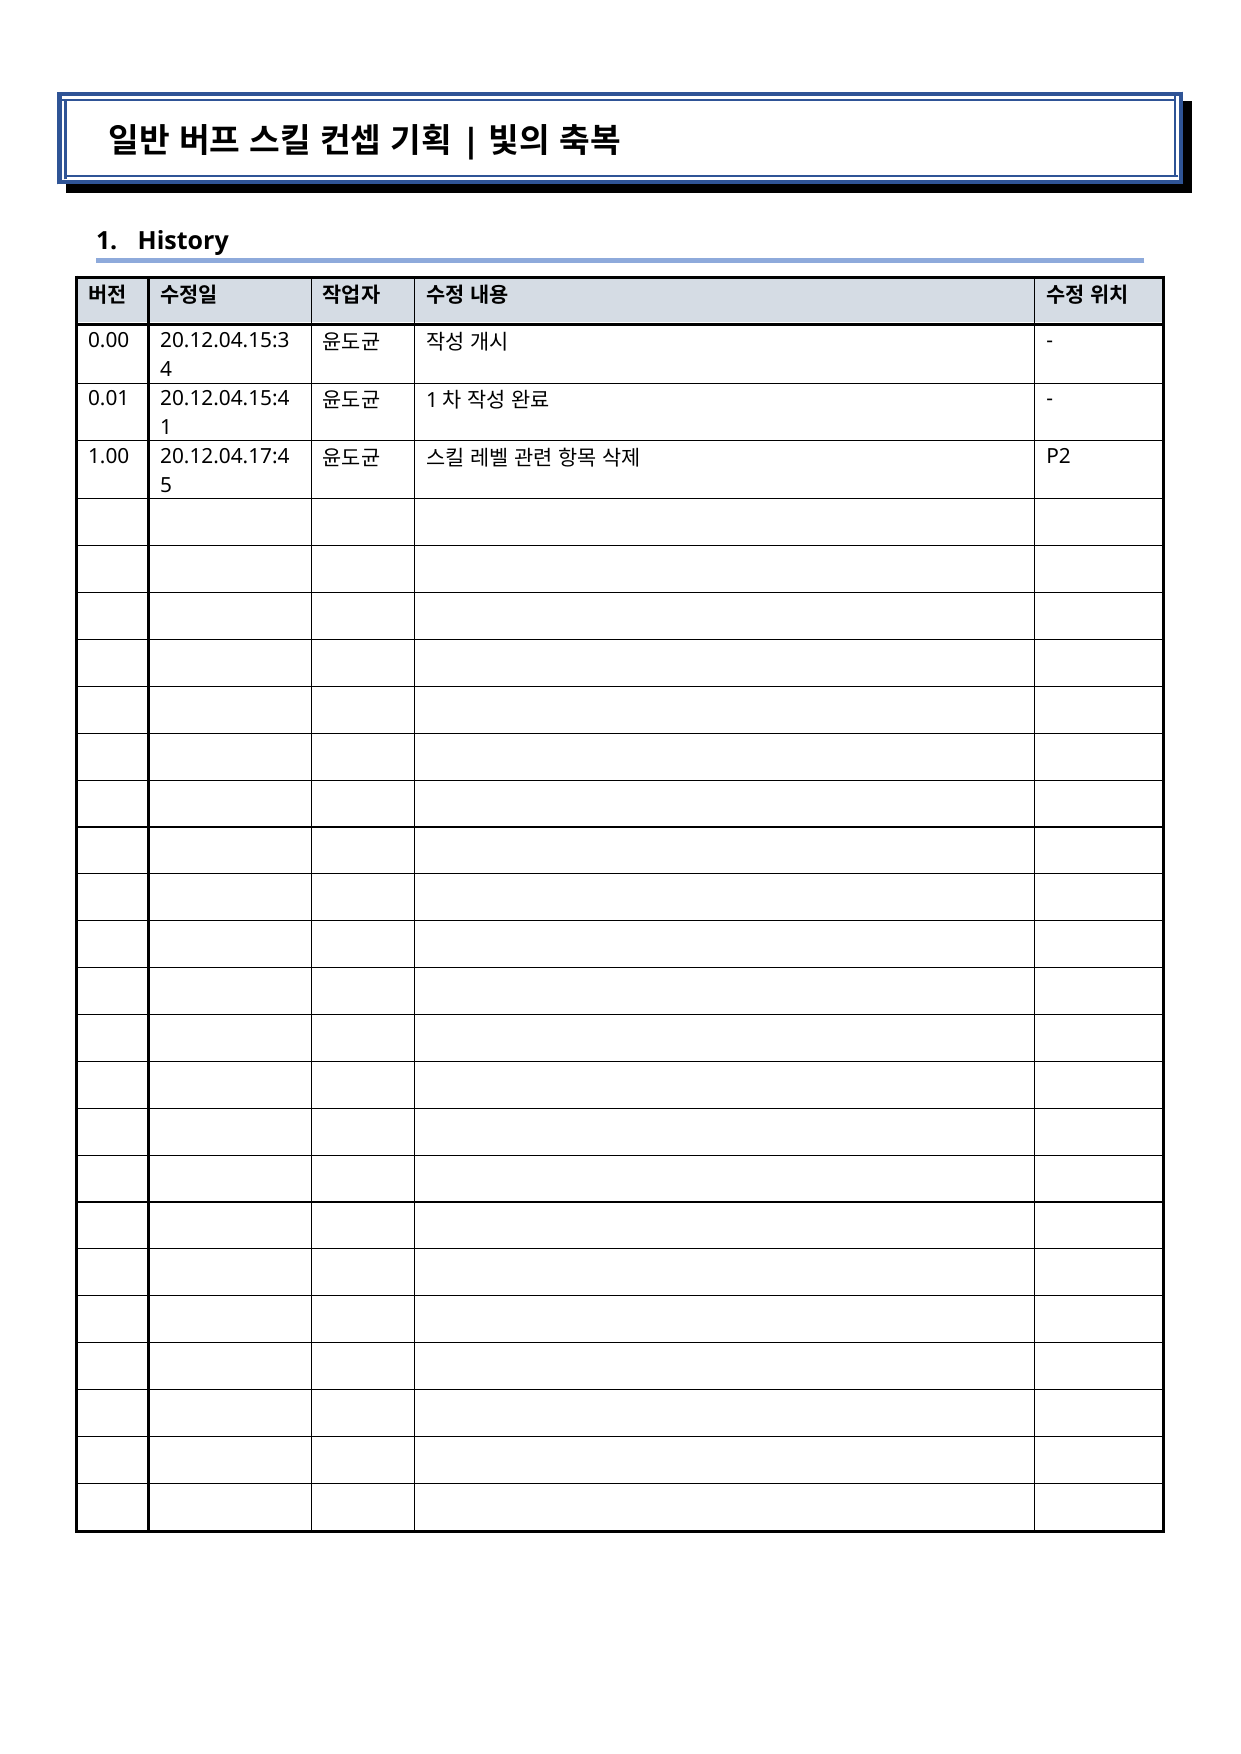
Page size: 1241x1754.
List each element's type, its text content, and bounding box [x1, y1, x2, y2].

table_cell [78, 1015, 147, 1061]
table_header 수정 내용 [415, 279, 1034, 322]
table_cell [150, 734, 311, 779]
table_cell [78, 687, 147, 733]
table_cell [312, 1015, 414, 1061]
table_cell - [1035, 326, 1162, 382]
table_cell [1035, 593, 1162, 639]
table_cell 스킬 레벨 관련 항목 삭제 [415, 441, 1034, 498]
table_header 수정 위치 [1035, 279, 1162, 322]
table_cell [78, 921, 147, 967]
table_cell [78, 968, 147, 1014]
table_cell [1035, 499, 1162, 545]
table_cell [312, 593, 414, 639]
table_cell [1035, 781, 1162, 826]
table_cell [78, 1156, 147, 1201]
table_cell [150, 1343, 311, 1389]
table_cell [1035, 734, 1162, 779]
table_cell [312, 640, 414, 686]
table_cell [150, 687, 311, 733]
table_cell [78, 1390, 147, 1436]
table_cell 작성 개시 [415, 326, 1034, 382]
table_cell [150, 1390, 311, 1436]
table_cell [1035, 1249, 1162, 1295]
table_cell [415, 828, 1034, 873]
table_cell [150, 499, 311, 545]
table_cell [415, 499, 1034, 545]
table_cell [1035, 1015, 1162, 1061]
table_cell [1035, 1343, 1162, 1389]
table_cell [415, 1109, 1034, 1154]
table_cell [415, 546, 1034, 592]
table_cell [415, 1203, 1034, 1248]
table_cell P2 [1035, 441, 1162, 498]
table_header 작업자 [312, 279, 414, 322]
table_cell [415, 1156, 1034, 1201]
table_cell [312, 546, 414, 592]
table_cell [415, 1249, 1034, 1295]
table_cell [1035, 828, 1162, 873]
table_cell [312, 1437, 414, 1483]
table_cell 0.01 [78, 384, 147, 440]
table_cell [1035, 1203, 1162, 1248]
table_cell [312, 874, 414, 920]
table_cell [150, 874, 311, 920]
table_cell [1035, 874, 1162, 920]
table_cell [150, 546, 311, 592]
table_cell [150, 781, 311, 826]
table_cell [78, 593, 147, 639]
table_cell [312, 1343, 414, 1389]
table_cell [415, 968, 1034, 1014]
table_cell [78, 1296, 147, 1342]
table_cell [150, 1296, 311, 1342]
table_cell [78, 1109, 147, 1154]
table_cell [415, 1437, 1034, 1483]
table_cell [78, 1437, 147, 1483]
table_cell [150, 1484, 311, 1529]
table_cell [1035, 1296, 1162, 1342]
table_cell [312, 1156, 414, 1201]
table_cell [415, 640, 1034, 686]
table_cell 20.12.04.17:45 [150, 441, 311, 498]
table_cell [312, 734, 414, 779]
table_cell [78, 1249, 147, 1295]
table_cell [415, 1484, 1034, 1529]
table_cell [415, 874, 1034, 920]
table_cell [312, 1203, 414, 1248]
table_cell [150, 1062, 311, 1108]
table_cell [1035, 1484, 1162, 1529]
table_cell [312, 1109, 414, 1154]
table_cell [1035, 1156, 1162, 1201]
table_cell [415, 687, 1034, 733]
table_cell [78, 640, 147, 686]
table_cell [150, 921, 311, 967]
table_cell [415, 1015, 1034, 1061]
table_cell [78, 499, 147, 545]
table_cell [312, 1062, 414, 1108]
table_cell [150, 1437, 311, 1483]
table_cell [1035, 921, 1162, 967]
table_cell - [1035, 384, 1162, 440]
table_cell [150, 968, 311, 1014]
table_cell [78, 1484, 147, 1529]
table_cell [150, 1249, 311, 1295]
table_cell [415, 593, 1034, 639]
table_cell [78, 546, 147, 592]
table_cell [415, 921, 1034, 967]
table_cell [150, 593, 311, 639]
table_cell 20.12.04.15:34 [150, 326, 311, 382]
table_cell [415, 1296, 1034, 1342]
table_cell [415, 734, 1034, 779]
table_cell 20.12.04.15:41 [150, 384, 311, 440]
table_cell [78, 734, 147, 779]
table_cell [312, 687, 414, 733]
table_cell 윤도균 [312, 326, 414, 382]
table_cell [415, 781, 1034, 826]
table_cell [1035, 546, 1162, 592]
table_header 버전 [78, 279, 147, 322]
table_cell [150, 640, 311, 686]
table_cell [415, 1343, 1034, 1389]
table_cell [1035, 1390, 1162, 1436]
table_cell [78, 828, 147, 873]
table_cell [312, 1249, 414, 1295]
table_cell [415, 1062, 1034, 1108]
list History [96, 222, 1144, 258]
table_cell [415, 1390, 1034, 1436]
table_cell 1차 작성 완료 [415, 384, 1034, 440]
table_cell [78, 1062, 147, 1108]
table_cell [150, 1109, 311, 1154]
table_cell 윤도균 [312, 384, 414, 440]
table_cell 윤도균 [312, 441, 414, 498]
table_header 수정일 [150, 279, 311, 322]
table_cell [78, 874, 147, 920]
table_cell [1035, 1437, 1162, 1483]
table_cell [1035, 640, 1162, 686]
table_cell [150, 1015, 311, 1061]
table_cell [78, 1203, 147, 1248]
table_cell [150, 828, 311, 873]
table_cell [78, 781, 147, 826]
table_cell [312, 1390, 414, 1436]
table_cell [312, 1296, 414, 1342]
table_cell [312, 499, 414, 545]
table_cell [312, 968, 414, 1014]
text 일반 버프 스킬 컨셉 기획 | 빛의 축복 [67, 101, 1174, 175]
table_cell [312, 828, 414, 873]
table_cell [1035, 968, 1162, 1014]
table_cell [150, 1203, 311, 1248]
table_cell [312, 921, 414, 967]
table_cell 1.00 [78, 441, 147, 498]
table_cell [1035, 1062, 1162, 1108]
table_cell [312, 1484, 414, 1529]
table_cell [78, 1343, 147, 1389]
table_cell [150, 1156, 311, 1201]
table_cell [1035, 687, 1162, 733]
table_cell [1035, 1109, 1162, 1154]
table_cell [312, 781, 414, 826]
table_cell 0.00 [78, 326, 147, 382]
